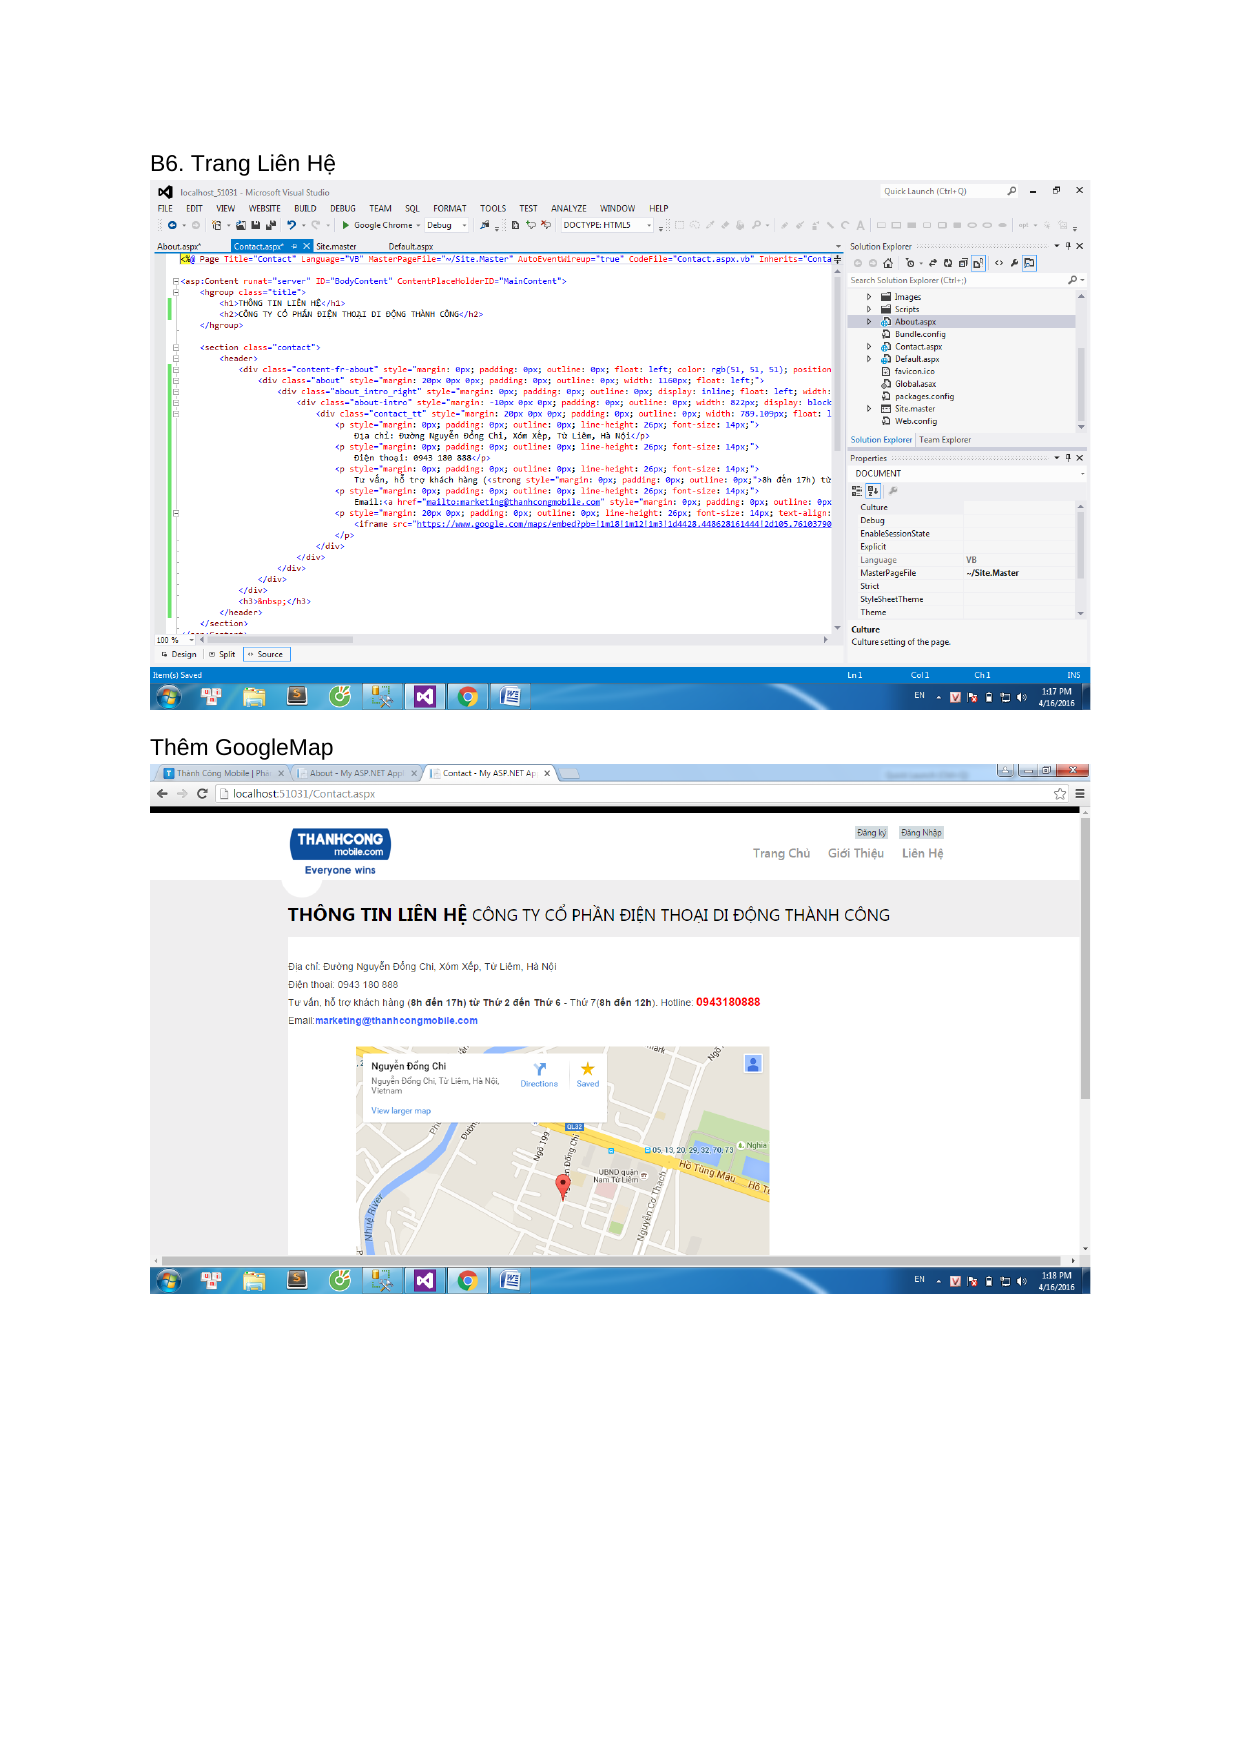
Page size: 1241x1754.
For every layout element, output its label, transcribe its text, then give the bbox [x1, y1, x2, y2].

text Thêm GoogleMap [150, 734, 1090, 764]
text B6. Trang Liên Hệ [150, 150, 1090, 180]
picture [150, 180, 1091, 710]
picture [150, 764, 1091, 1294]
